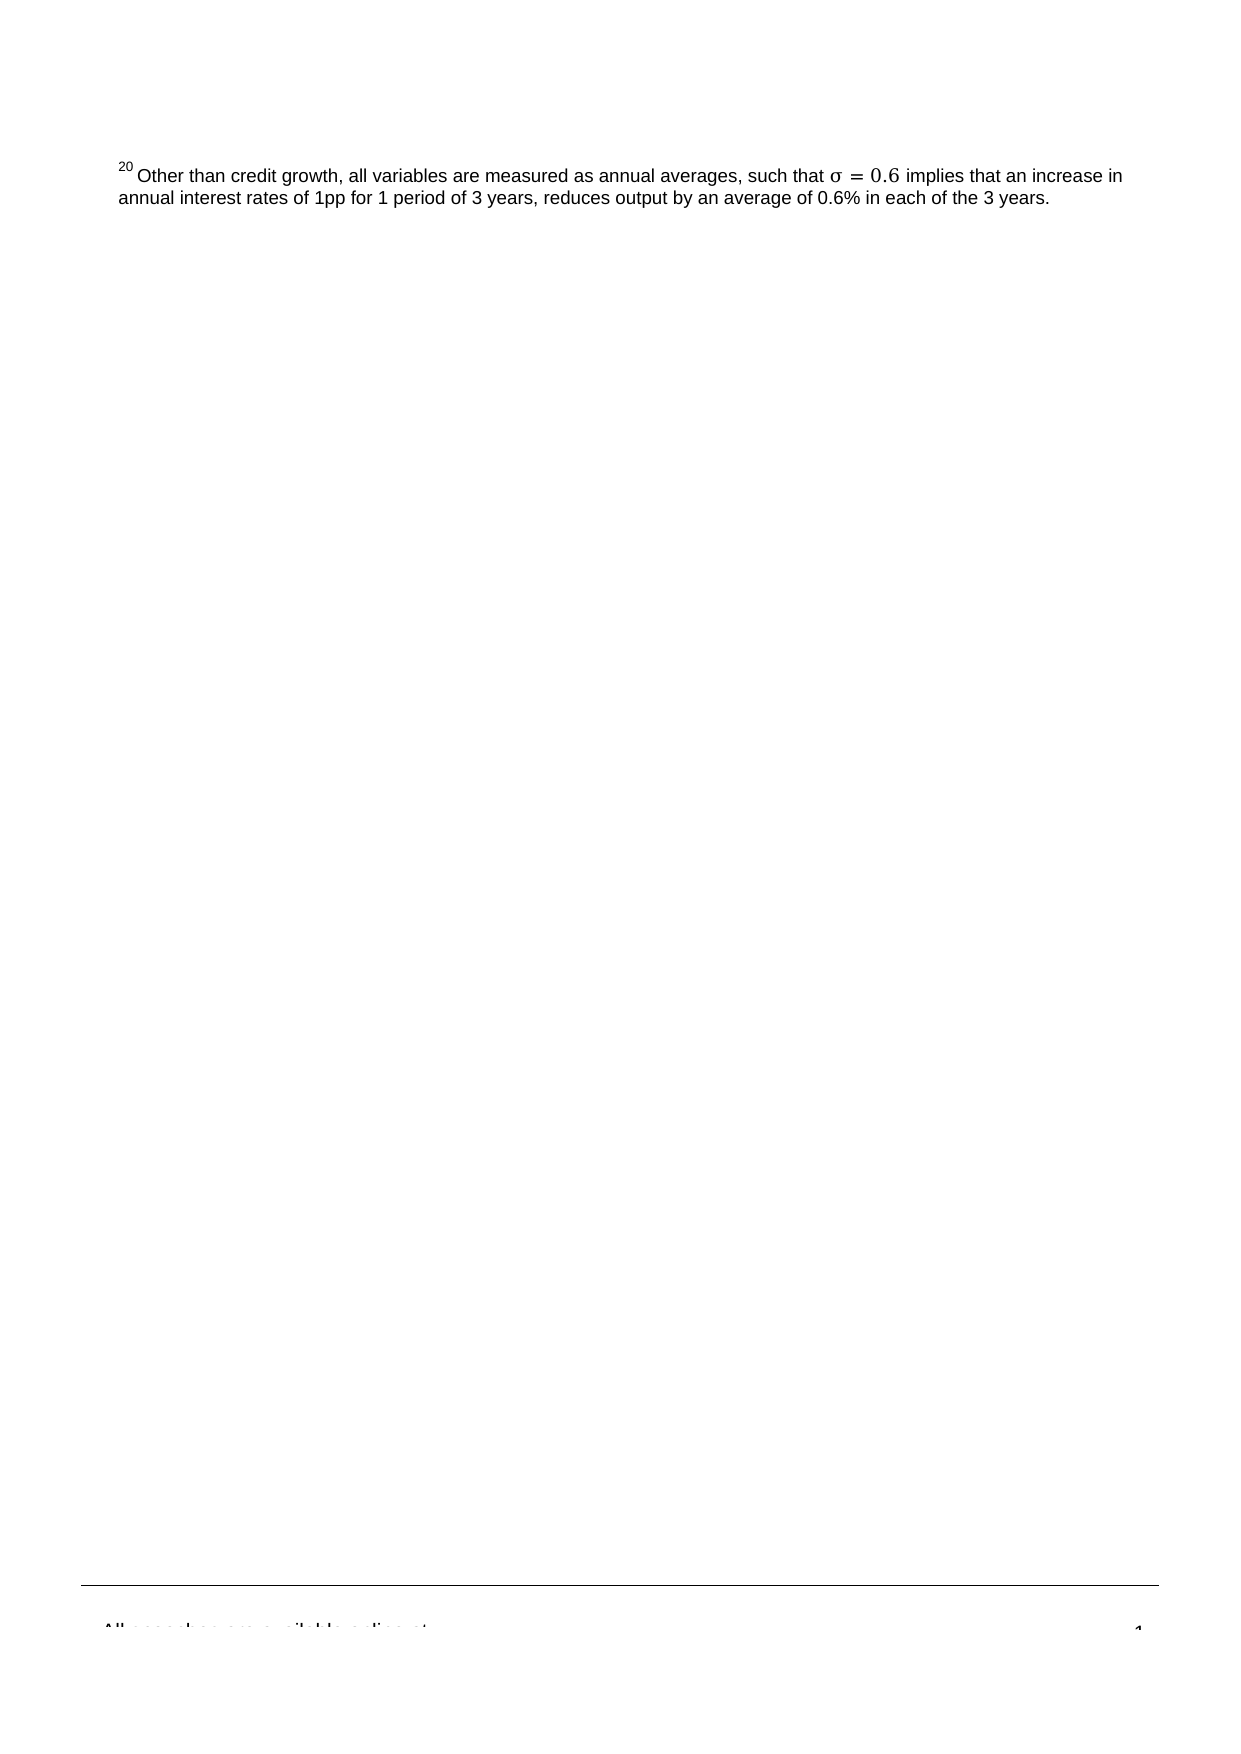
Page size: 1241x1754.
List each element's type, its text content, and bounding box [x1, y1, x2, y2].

text 20 Other than credit growth, all variables are measured as annual averages, such that σ = 0.6 implies that an increase in annual interest rates of 1pp for 1 period of 3 years, reduces output by an average of 0.6% in each of the 3 years. [118, 158, 1134, 209]
